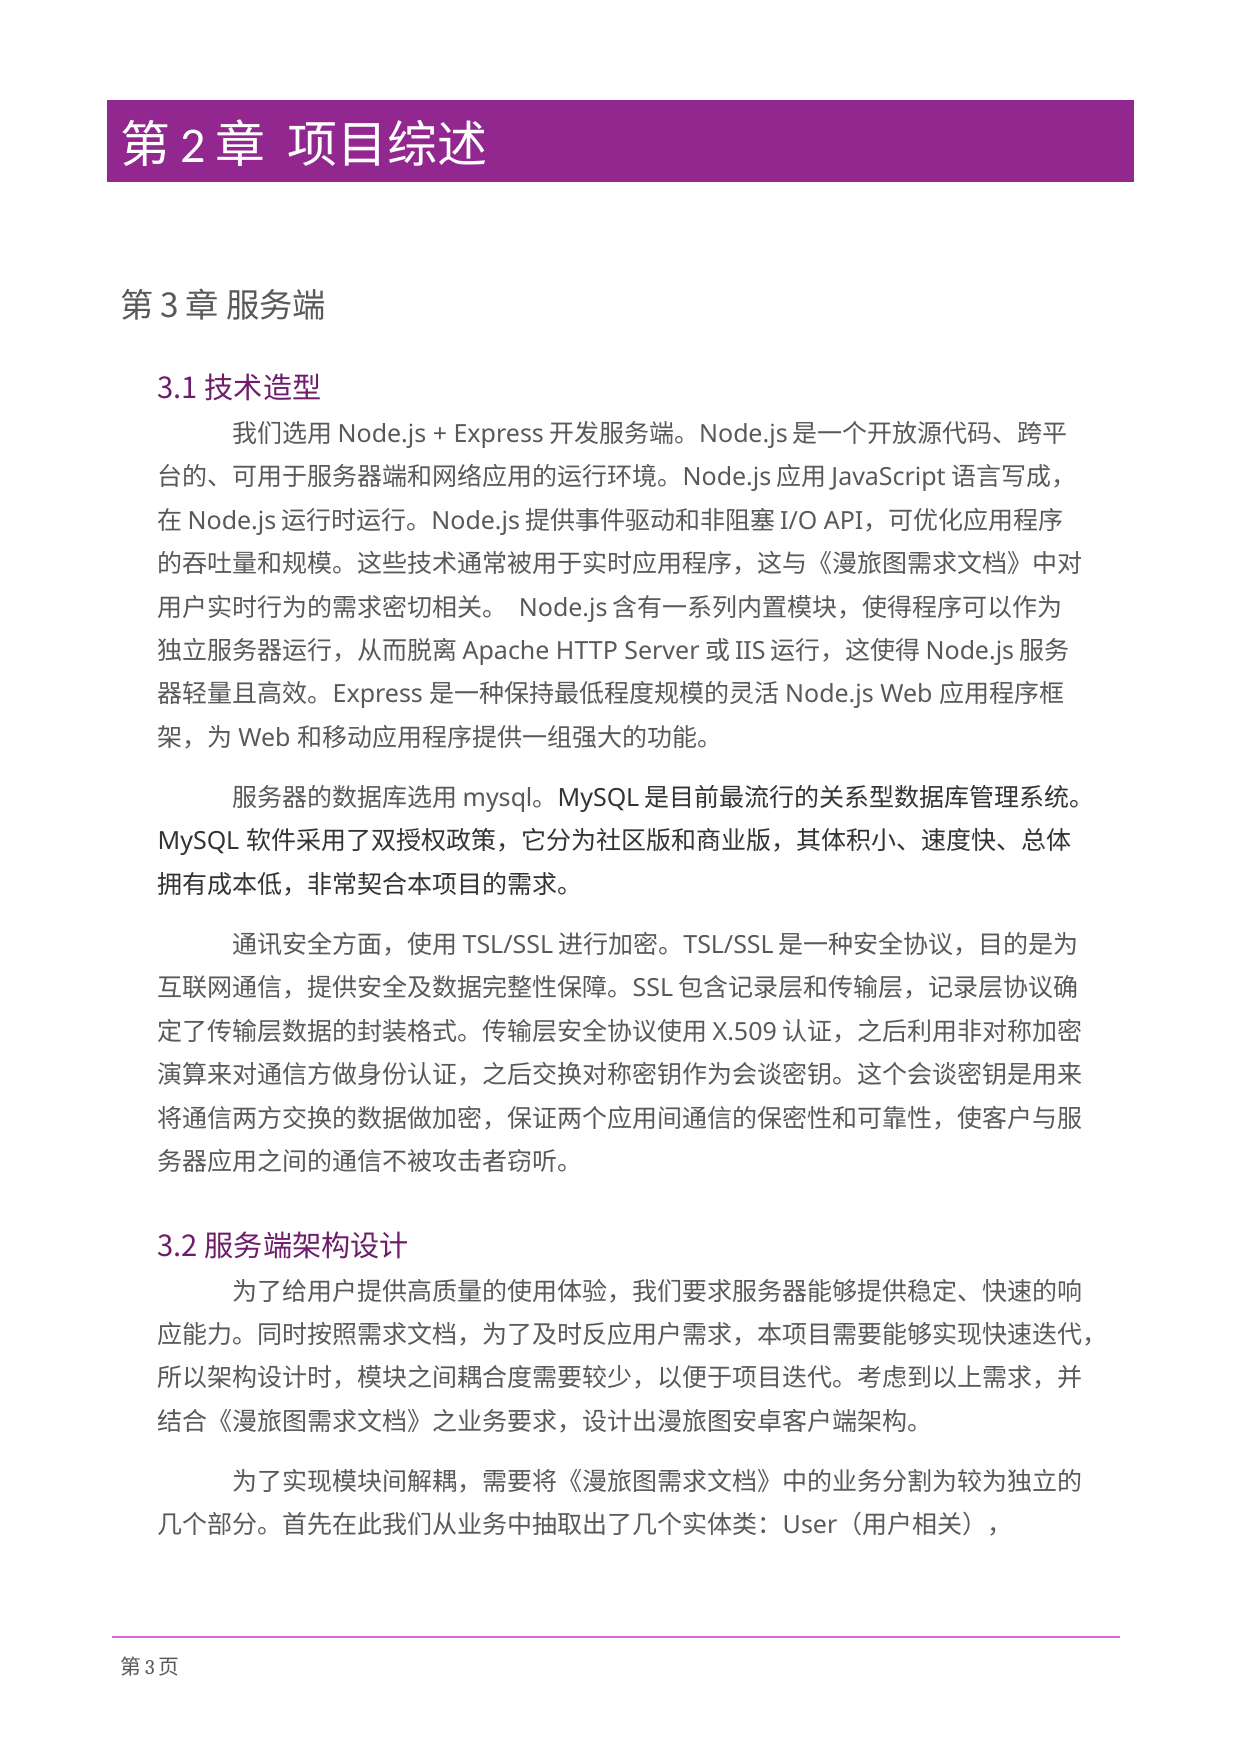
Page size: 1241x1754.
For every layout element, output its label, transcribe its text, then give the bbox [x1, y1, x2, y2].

subtitle 第3章 服务端 [120, 279, 1120, 327]
text 通讯安全方面，使用TSL/SSL进行加密。TSL/SSL是一种安全协议，目的是为互联网通信，提供安全及数据完整性保障。SSL包含记录层和传输层，记录层协议确定了传输层数据的封装格式。传输层安全协议使用X.509认证，之后利用非对称加密演算来对通信方做身份认证，之后交换对称密钥作为会谈密钥。这个会谈密钥是用来将通信两方交换的数据做加密，保证两个应用间通信的保密性和可靠性，使客户与服务器应用之间的通信不被攻击者窃听。 [157, 924, 1083, 1178]
text 为了给用户提供高质量的使用体验，我们要求服务器能够提供稳定、快速的响应能力。同时按照需求文档，为了及时反应用户需求，本项目需要能够实现快速迭代，所以架构设计时，模块之间耦合度需要较少，以便于项目迭代。考虑到以上需求，并结合《漫旅图需求文档》之业务要求，设计出漫旅图安卓客户端架构。 [157, 1271, 1083, 1438]
text 服务器的数据库选用mysql。MySQL是目前最流行的关系型数据库管理系统。MySQL 软件采用了双授权政策，它分为社区版和商业版，其体积小、速度快、总体拥有成本低，非常契合本项目的需求。 [157, 777, 1083, 901]
text 我们选用Node.js + Express开发服务端。Node.js是一个开放源代码、跨平台的、可用于服务器端和网络应用的运行环境。Node.js应用JavaScript语言写成，在Node.js运行时运行。Node.js提供事件驱动和非阻塞I/O API，可优化应用程序的吞吐量和规模。这些技术通常被用于实时应用程序，这与《漫旅图需求文档》中对用户实时行为的需求密切相关。 Node.js含有一系列内置模块，使得程序可以作为独立服务器运行，从而脱离Apache HTTP Server或IIS运行，这使得Node.js服务器轻量且高效。Express 是一种保持最低程度规模的灵活 Node.js Web 应用程序框架，为 Web 和移动应用程序提供一组强大的功能。 [157, 413, 1083, 753]
subtitle 3.1 技术造型 [157, 365, 1083, 407]
subtitle 3.2 服务端架构设计 [157, 1222, 1083, 1265]
